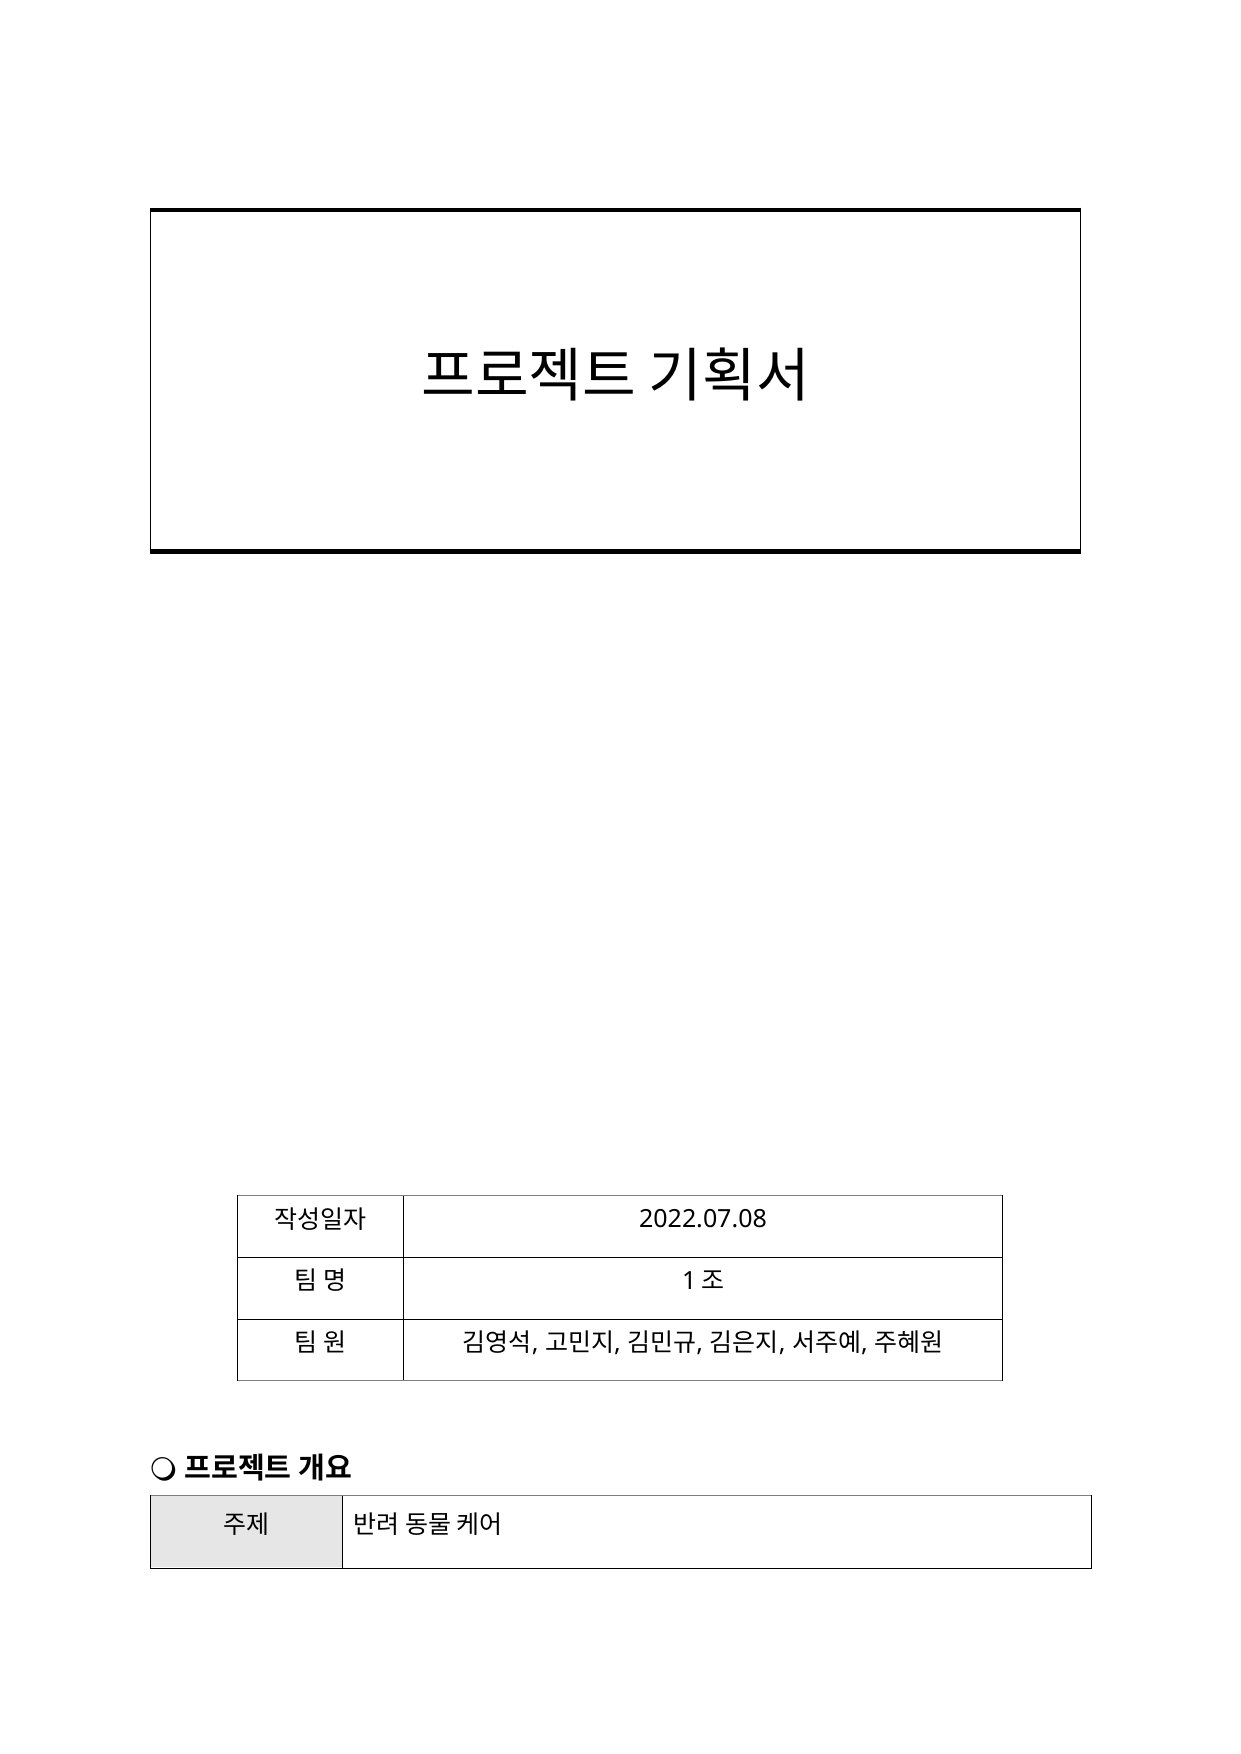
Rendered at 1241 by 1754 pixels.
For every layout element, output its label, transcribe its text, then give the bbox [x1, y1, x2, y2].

table_header 2022.07.08 [404, 1196, 1002, 1257]
table_header 작성일자 [238, 1196, 403, 1257]
table_header 프로젝트 기획서 [151, 212, 1080, 549]
table_cell 팀 명 [238, 1258, 403, 1319]
table_header 주제 [151, 1496, 342, 1567]
table_cell 1조 [404, 1258, 1002, 1319]
table_cell 김영석, 고민지, 김민규, 김은지, 서주예, 주혜원 [404, 1320, 1002, 1380]
table_header 반려 동물 케어 [343, 1496, 1091, 1567]
text 🔾 프로젝트 개요 [150, 1435, 1090, 1495]
table_cell 팀 원 [238, 1320, 403, 1380]
